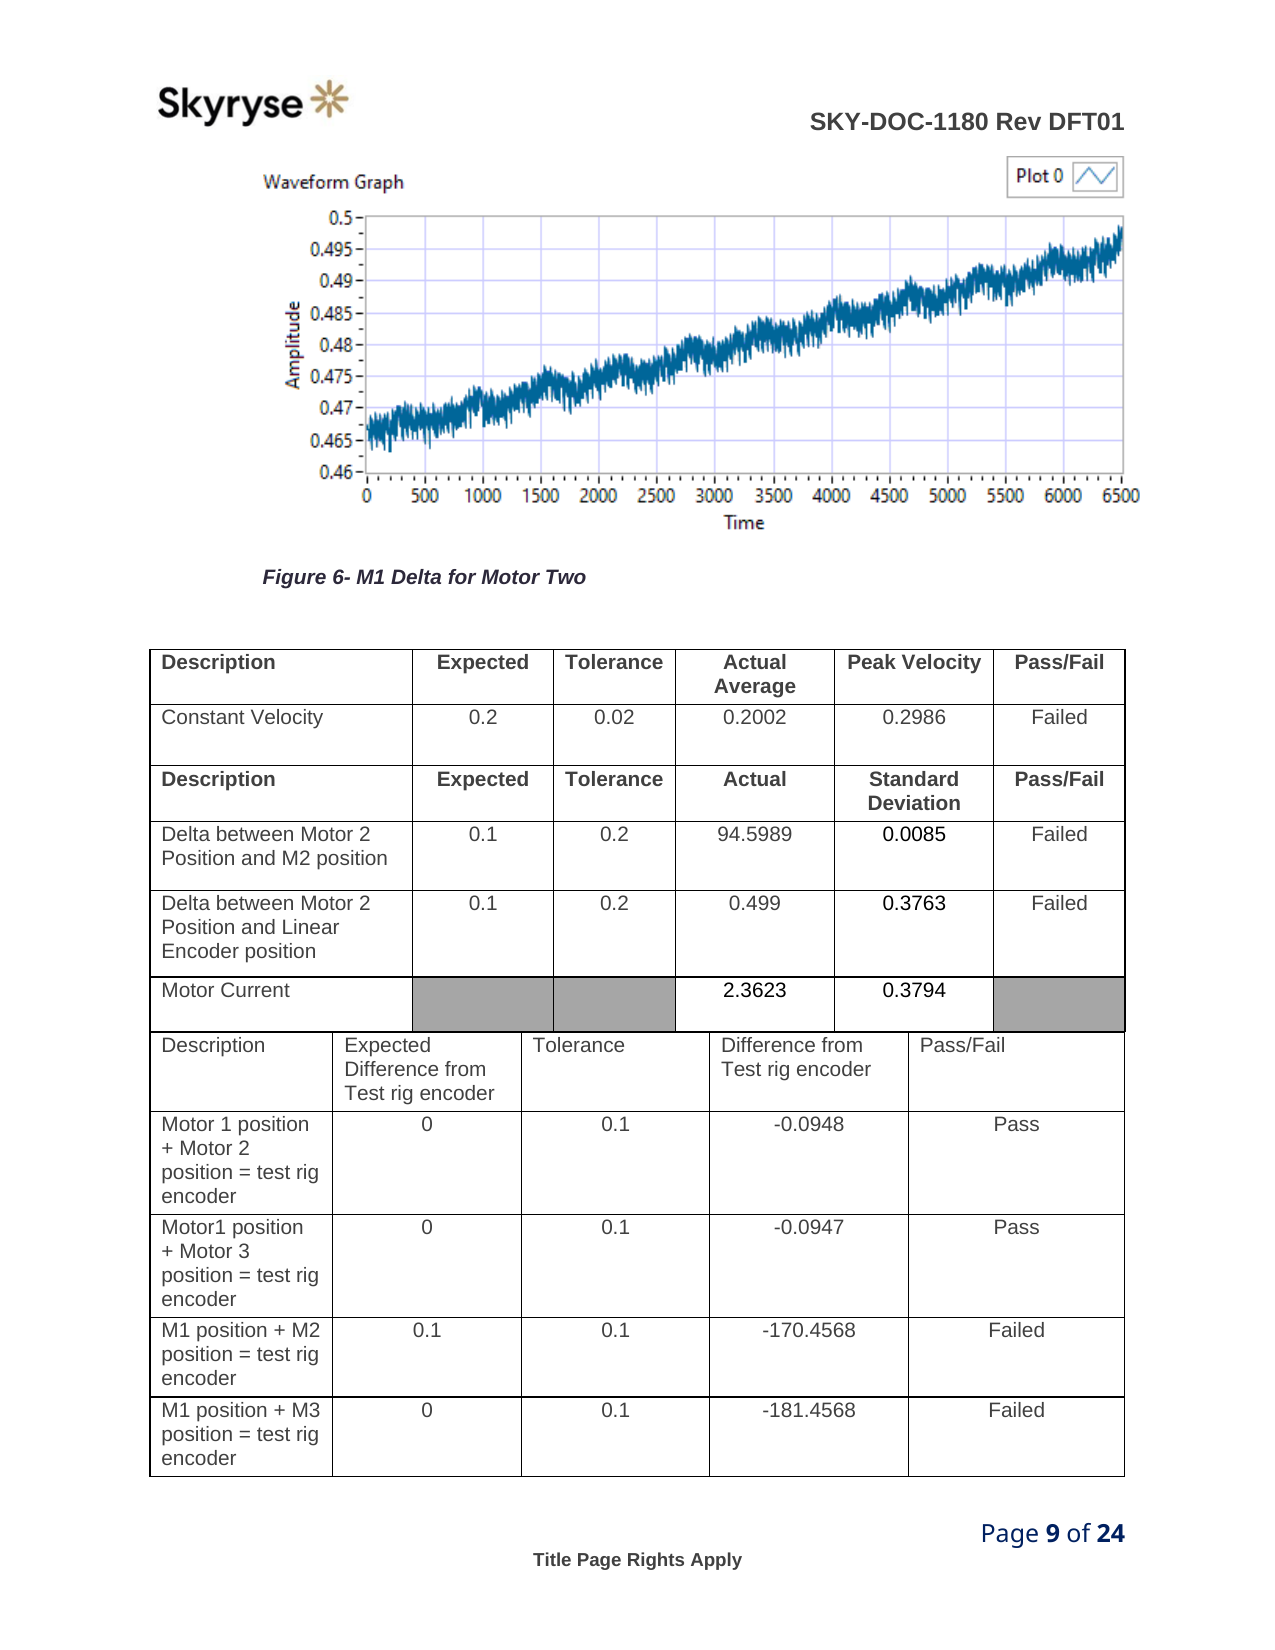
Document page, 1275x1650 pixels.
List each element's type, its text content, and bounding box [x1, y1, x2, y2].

table_cell Pass [909, 1215, 1124, 1317]
table_cell Description [151, 766, 412, 821]
table_cell Constant Velocity [151, 705, 412, 765]
table_cell Motor 1 position + Motor 2 position = test rig encoder [151, 1112, 332, 1214]
table_cell [413, 978, 553, 1031]
table_cell Pass [909, 1112, 1124, 1214]
table_header Expected Difference from Test rig encoder [333, 1033, 521, 1111]
table_cell Motor Current [151, 978, 412, 1031]
table_cell 0.2 [413, 705, 553, 765]
table_cell M1 position + M3 position = test rig encoder [151, 1398, 332, 1476]
table_cell 0.2 [554, 891, 675, 976]
table_cell 0.3794 [835, 978, 993, 1031]
table_cell Pass/Fail [994, 766, 1124, 821]
table_cell 0.2986 [835, 705, 993, 765]
table_cell [994, 978, 1124, 1031]
table_header Pass/Fail [909, 1033, 1124, 1111]
table_header Description [151, 650, 412, 704]
table_header Pass/Fail [994, 650, 1124, 704]
table_cell Failed [994, 705, 1124, 765]
table_cell -0.0948 [710, 1112, 908, 1214]
table_cell Standard Deviation [835, 766, 993, 821]
table_header Tolerance [554, 650, 675, 704]
table_cell Failed [994, 822, 1124, 890]
table_cell [554, 978, 675, 1031]
table_header Description [151, 1033, 332, 1111]
table_header Tolerance [522, 1033, 709, 1111]
table_cell 0.1 [413, 891, 553, 976]
table_cell 0.1 [522, 1398, 709, 1476]
table_cell 94.5989 [676, 822, 834, 890]
table_cell 0.499 [676, 891, 834, 976]
picture [150, 75, 357, 130]
table_cell Motor1 position + Motor 3 position = test rig encoder [151, 1215, 332, 1317]
table_header Expected [413, 650, 553, 704]
table_cell 0.02 [554, 705, 675, 765]
table_cell Expected [413, 766, 553, 821]
table_cell 0 [333, 1112, 521, 1214]
table_cell Tolerance [554, 766, 675, 821]
table_cell 0.1 [333, 1318, 521, 1396]
table_cell -170.4568 [710, 1318, 908, 1396]
table_cell Failed [909, 1398, 1124, 1476]
table_header Peak Velocity [835, 650, 993, 704]
table_cell 2.3623 [676, 978, 834, 1031]
table_cell M1 position + M2 position = test rig encoder [151, 1318, 332, 1396]
table_cell Delta between Motor 2 Position and M2 position [151, 822, 412, 890]
table_cell -0.0947 [710, 1215, 908, 1317]
table_cell -181.4568 [710, 1398, 908, 1476]
table_header Difference from Test rig encoder [710, 1033, 908, 1111]
table_header Actual Average [676, 650, 834, 704]
table_cell Failed [994, 891, 1124, 976]
table_cell 0.2 [554, 822, 675, 890]
table_cell 0 [333, 1398, 521, 1476]
table_cell 0.1 [522, 1318, 709, 1396]
table_cell 0.2002 [676, 705, 834, 765]
table_cell Delta between Motor 2 Position and Linear Encoder position [151, 891, 412, 976]
table_cell 0.0085 [835, 822, 993, 890]
table_cell Failed [909, 1318, 1124, 1396]
table_cell 0 [333, 1215, 521, 1317]
picture [262, 156, 1154, 542]
table_cell 0.1 [522, 1215, 709, 1317]
table_cell 0.3763 [835, 891, 993, 976]
table_cell Actual [676, 766, 834, 821]
table_cell 0.1 [413, 822, 553, 890]
table_cell 0.1 [522, 1112, 709, 1214]
